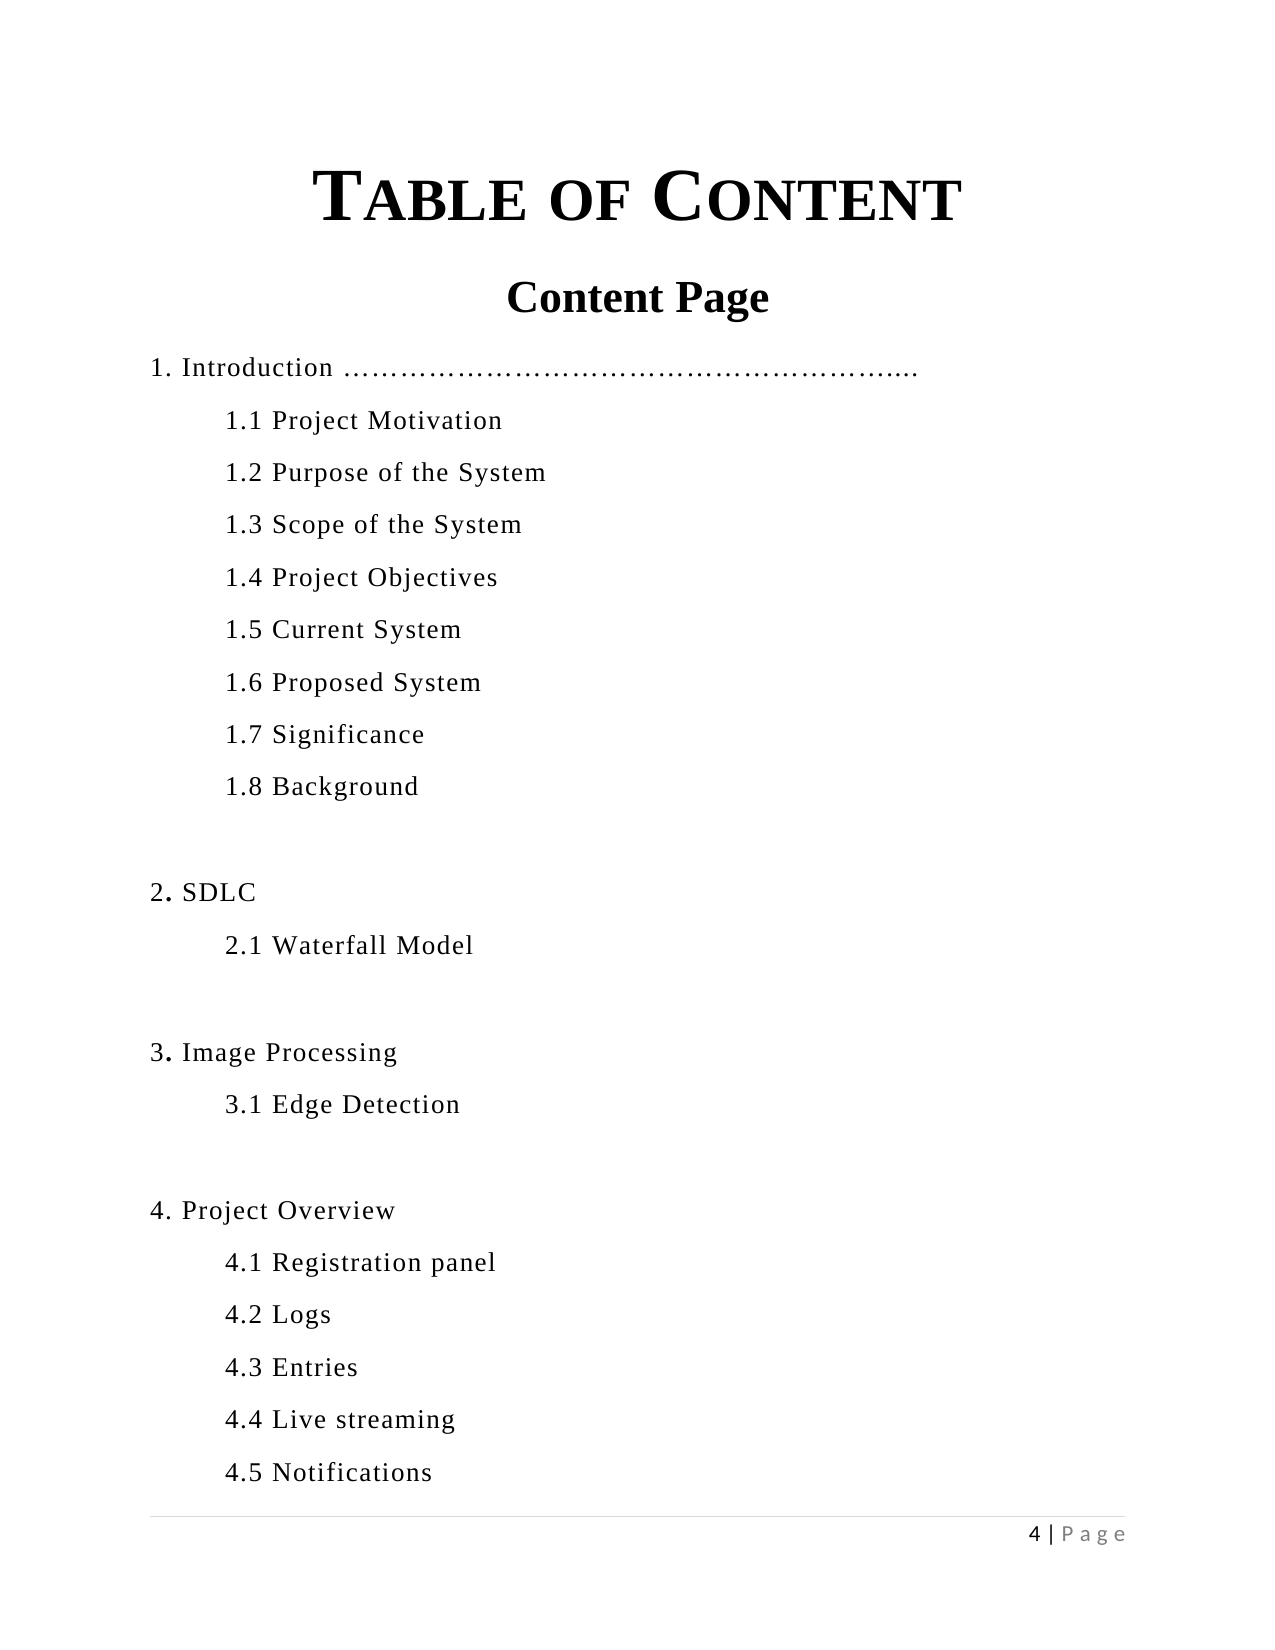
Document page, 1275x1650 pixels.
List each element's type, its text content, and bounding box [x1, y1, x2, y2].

subtitle 4. Project Overview [150, 1194, 1125, 1225]
subtitle 1.1 Project Motivation [150, 404, 1125, 435]
subtitle 4.4 Live streaming [150, 1403, 1125, 1434]
subtitle 1.7 Significance [150, 718, 1125, 749]
subtitle 1.8 Background [150, 771, 1125, 802]
subtitle 1.5 Current System [150, 613, 1125, 644]
subtitle 1.3 Scope of the System [150, 508, 1125, 540]
subtitle 4.1 Registration panel [150, 1246, 1125, 1277]
subtitle 4.5 Notifications [150, 1456, 1125, 1487]
subtitle 2. SDLC [150, 876, 1125, 907]
subtitle 4.3 Entries [150, 1351, 1125, 1382]
subtitle 1.4 Project Objectives [150, 561, 1125, 592]
subtitle 3. Image Processing [150, 1036, 1125, 1067]
subtitle 1.6 Proposed System [150, 666, 1125, 697]
subtitle 1. Introduction ………………………………………………….... [150, 351, 1125, 382]
subtitle 2.1 Waterfall Model [150, 928, 1125, 961]
text Table of Content [150, 150, 1125, 236]
subtitle 1.2 Purpose of the System [150, 456, 1125, 487]
subtitle 3.1 Edge Detection [150, 1088, 1125, 1119]
text Content Page [150, 270, 1125, 323]
subtitle 4.2 Logs [150, 1298, 1125, 1330]
